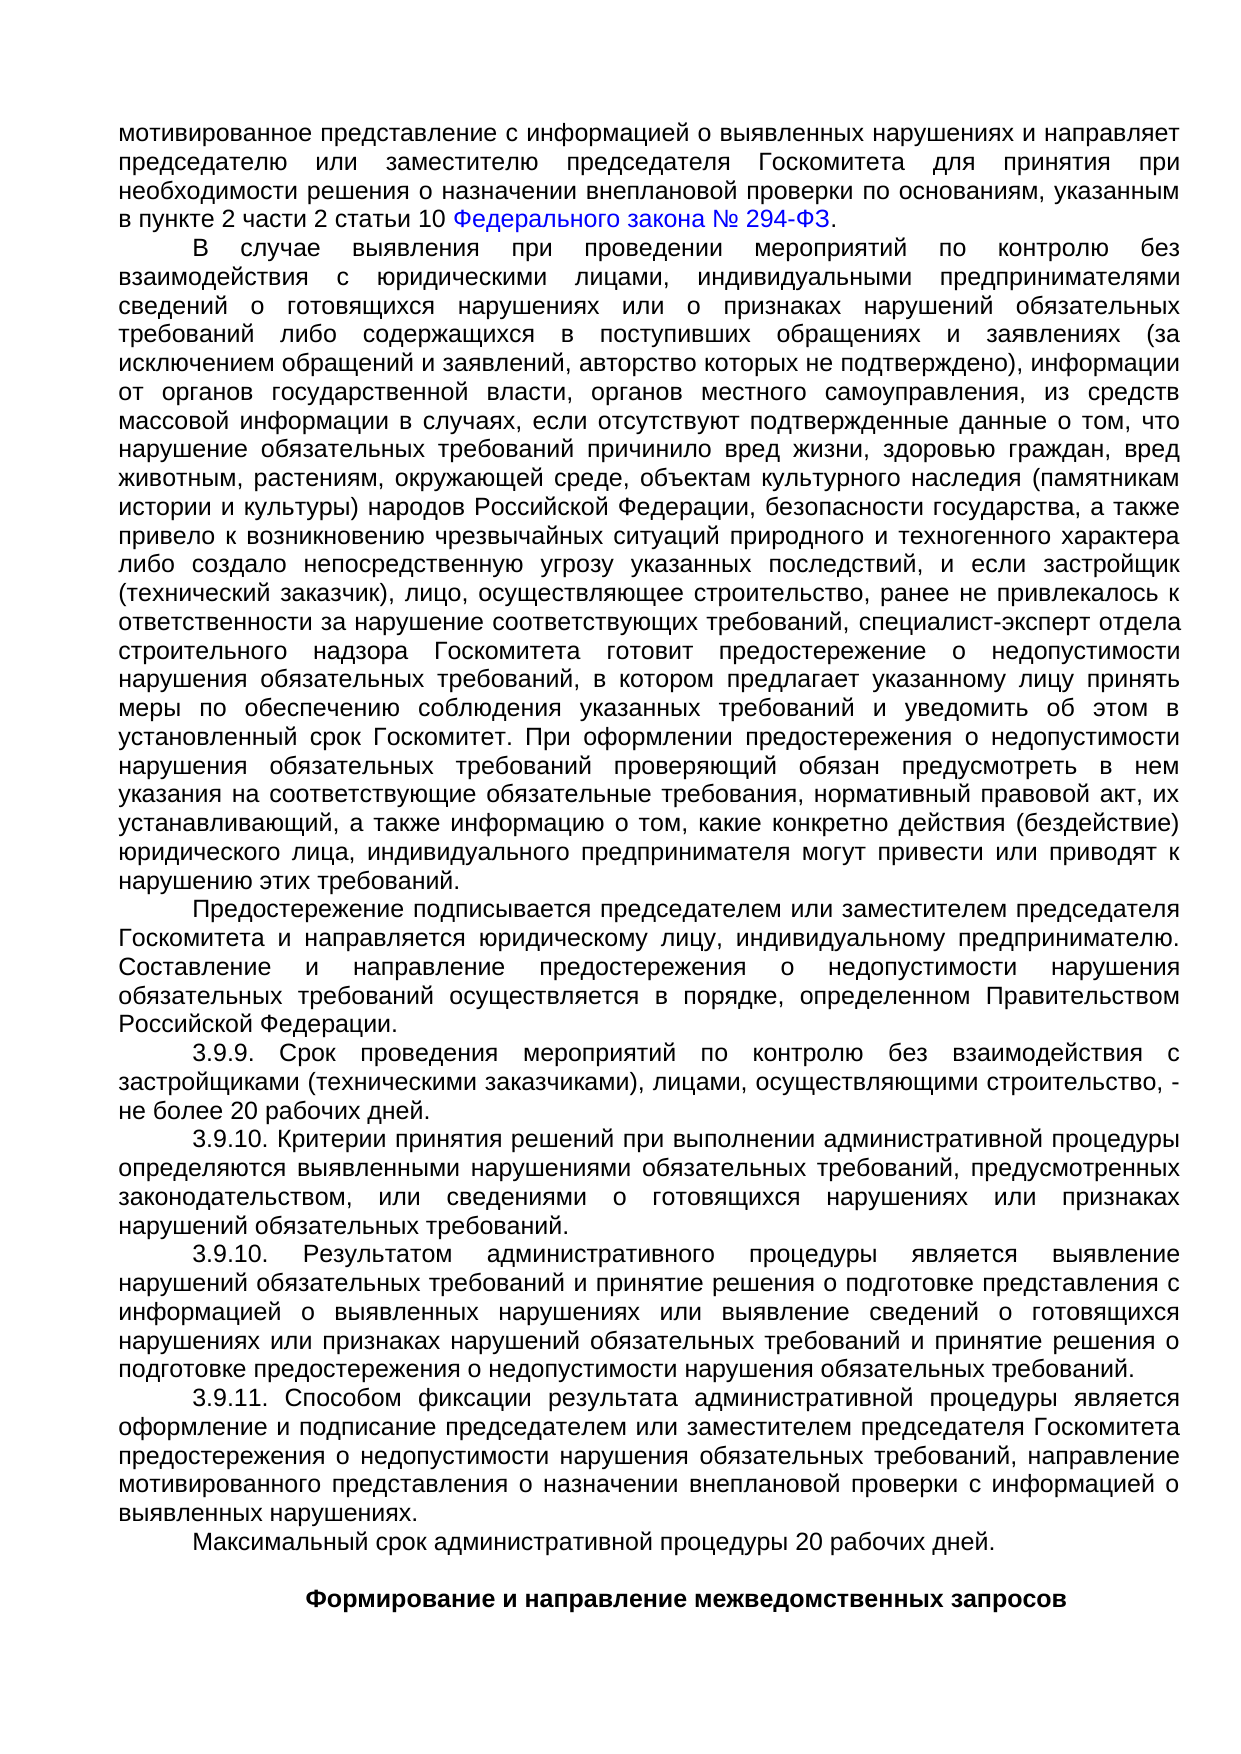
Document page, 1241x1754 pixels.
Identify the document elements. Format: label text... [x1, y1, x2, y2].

text Предостережение подписывается председателем или заместителем председателя Госкомитета и направляется юридическому лицу, индивидуальному предпринимателю. Составление и направление предостережения о недопустимости нарушения обязательных требований осуществляется в порядке, определенном Правительством Российской Федерации. [118, 894, 1181, 1038]
text Максимальный срок административной процедуры 20 рабочих дней. [118, 1527, 1181, 1556]
text 3.9.10. Результатом административного процедуры является выявление нарушений обязательных требований и принятие решения о подготовке представления с информацией о выявленных нарушениях или выявление сведений о готовящихся нарушениях или признаках нарушений обязательных требований и принятие решения о подготовке предостережения о недопустимости нарушения обязательных требований. [118, 1239, 1181, 1383]
text В случае выявления при проведении мероприятий по контролю без взаимодействия с юридическими лицами, индивидуальными предпринимателями сведений о готовящихся нарушениях или о признаках нарушений обязательных требований либо содержащихся в поступивших обращениях и заявлениях (за исключением обращений и заявлений, авторство которых не подтверждено), информации от органов государственной власти, органов местного самоуправления, из средств массовой информации в случаях, если отсутствуют подтвержденные данные о том, что нарушение обязательных требований причинило вред жизни, здоровью граждан, вред животным, растениям, окружающей среде, объектам культурного наследия (памятникам истории и культуры) народов Российской Федерации, безопасности государства, а также привело к возникновению чрезвычайных ситуаций природного и техногенного характера либо создало непосредственную угрозу указанных последствий, и если застройщик (технический заказчик), лицо, осуществляющее строительство, ранее не привлекалось к ответственности за нарушение соответствующих требований, специалист-эксперт отдела строительного надзора Госкомитета готовит предостережение о недопустимости нарушения обязательных требований, в котором предлагает указанному лицу принять меры по обеспечению соблюдения указанных требований и уведомить об этом в установленный срок Госкомитет. При оформлении предостережения о недопустимости нарушения обязательных требований проверяющий обязан предусмотреть в нем указания на соответствующие обязательные требования, нормативный правовой акт, их устанавливающий, а также информацию о том, какие конкретно действия (бездействие) юридического лица, индивидуального предпринимателя могут привести или приводят к нарушению этих требований. [118, 233, 1181, 894]
text 3.9.10. Критерии принятия решений при выполнении административной процедуры определяются выявленными нарушениями обязательных требований, предусмотренных законодательством, или сведениями о готовящихся нарушениях или признаках нарушений обязательных требований. [118, 1124, 1181, 1239]
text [118, 118, 1181, 233]
text 3.9.9. Срок проведения мероприятий по контролю без взаимодействия с застройщиками (техническими заказчиками), лицами, осуществляющими строительство, - не более 20 рабочих дней. [118, 1038, 1181, 1124]
text 3.9.11. Способом фиксации результата административной процедуры является оформление и подписание председателем или заместителем председателя Госкомитета предостережения о недопустимости нарушения обязательных требований, направление мотивированного представления о назначении внеплановой проверки с информацией о выявленных нарушениях. [118, 1383, 1181, 1527]
text Формирование и направление межведомственных запросов [118, 1584, 1181, 1613]
